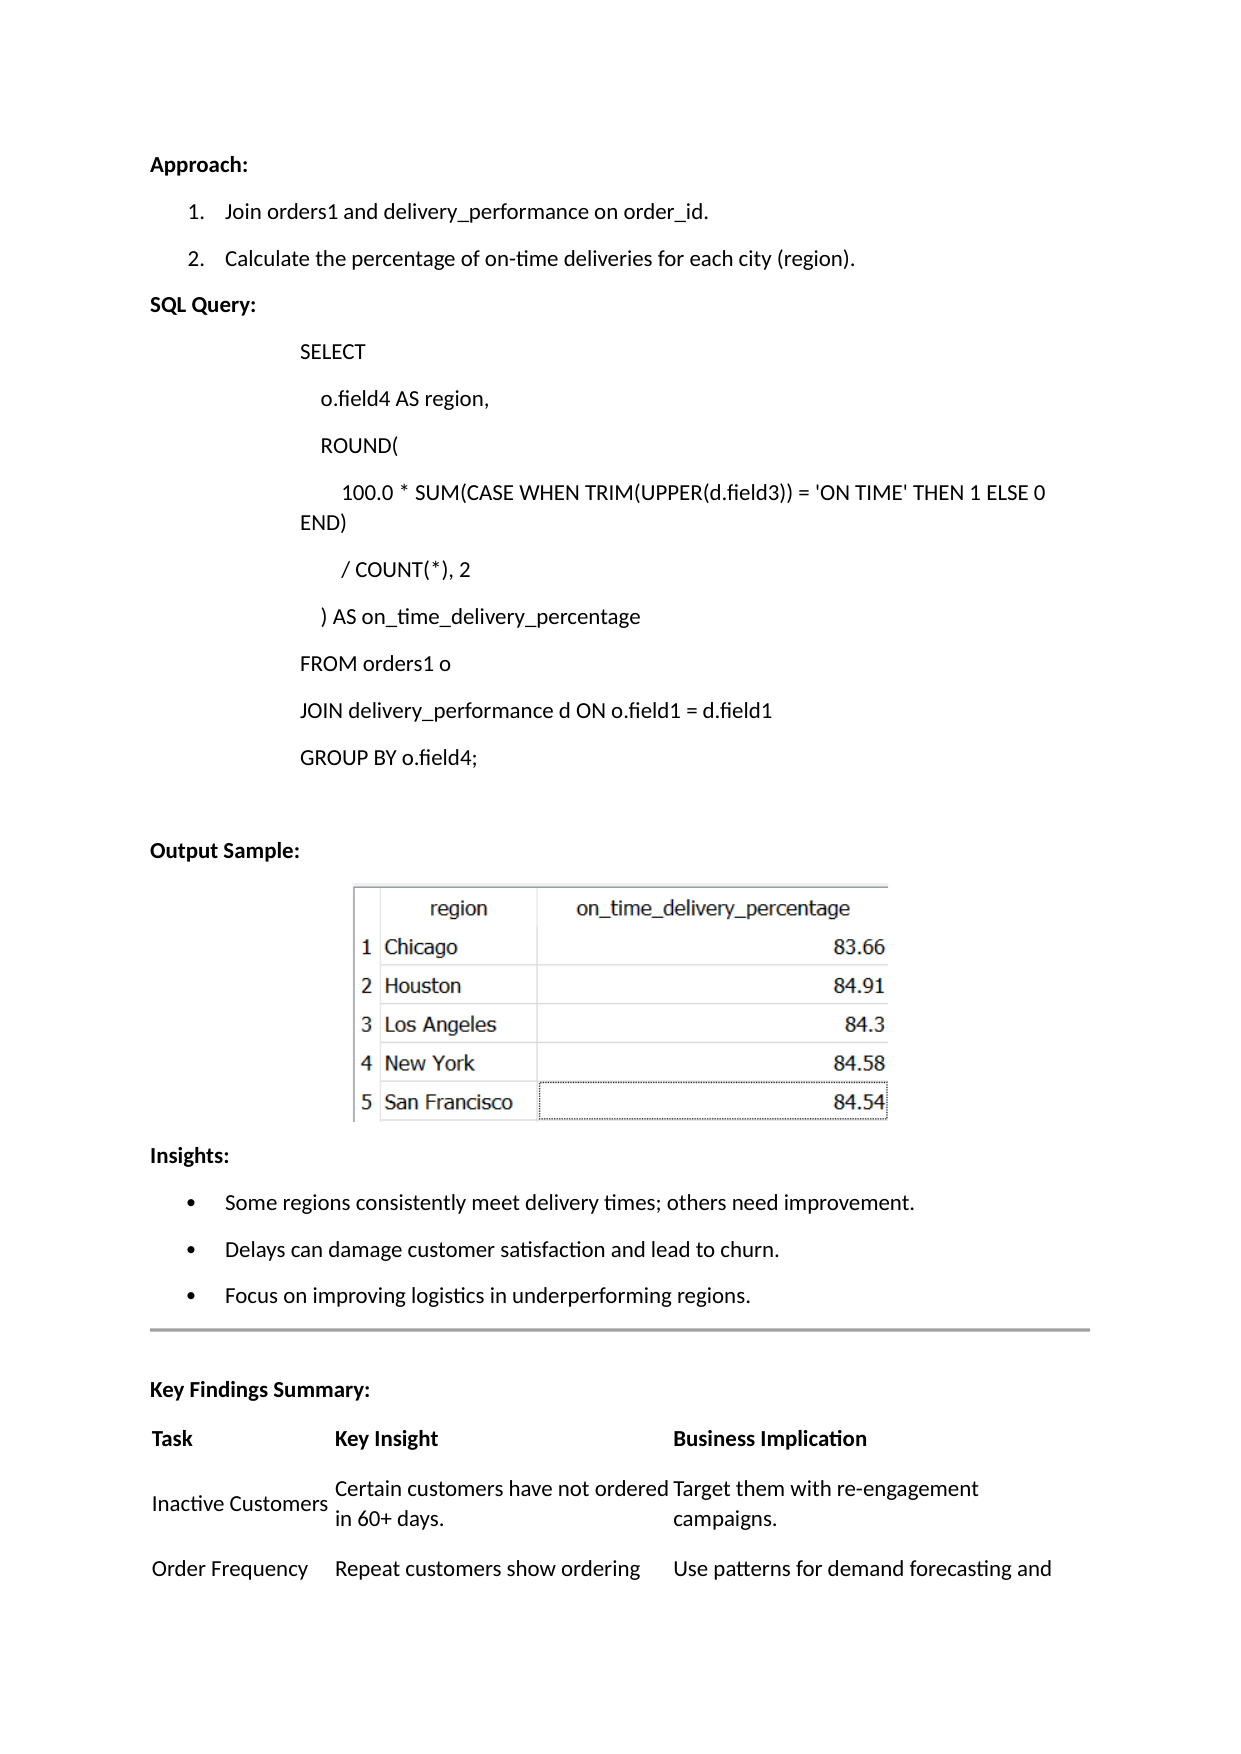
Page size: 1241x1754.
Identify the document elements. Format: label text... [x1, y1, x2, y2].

table_header Task [150, 1422, 333, 1472]
table_cell Inactive Customers [150, 1472, 333, 1552]
text Insights: [150, 1141, 1090, 1169]
list Some regions consistently meet delivery times; others need improvement. [187, 1188, 1090, 1216]
table_cell Target them with re-engagement campaigns. [671, 1472, 1090, 1552]
text FROM orders1 o [300, 649, 1090, 677]
table_header Key Insight [333, 1422, 671, 1472]
text SELECT [300, 337, 1090, 366]
table_cell Order Frequency [150, 1552, 333, 1602]
text Output Sample: [150, 836, 1090, 864]
text GROUP BY o.field4; [300, 743, 1090, 771]
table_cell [333, 1552, 671, 1602]
list Join orders1 and delivery_performance on order_id. [187, 197, 1090, 225]
text ROUND( [300, 431, 1090, 459]
text Key Findings Summary: [150, 1375, 1090, 1403]
text SQL Query: [150, 291, 1090, 319]
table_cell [671, 1552, 1090, 1602]
table_header Business Implication [671, 1422, 1090, 1472]
text Approach: [150, 150, 1090, 178]
picture [352, 883, 889, 1122]
text ) AS on_time_delivery_percentage [300, 602, 1090, 630]
list Calculate the percentage of on-time deliveries for each city (region). [187, 244, 1090, 272]
list Focus on improving logistics in underperforming regions. [187, 1282, 1090, 1309]
text 100.0 * SUM(CASE WHEN TRIM(UPPER(d.field3)) = 'ON TIME' THEN 1 ELSE 0 END) [300, 478, 1090, 536]
text o.field4 AS region, [300, 384, 1090, 412]
list Delays can damage customer satisfaction and lead to churn. [187, 1235, 1090, 1263]
table_cell Certain customers have not ordered in 60+ days. [333, 1472, 671, 1552]
text / COUNT(*), 2 [300, 555, 1090, 583]
text JOIN delivery_performance d ON o.field1 = d.field1 [300, 696, 1090, 724]
